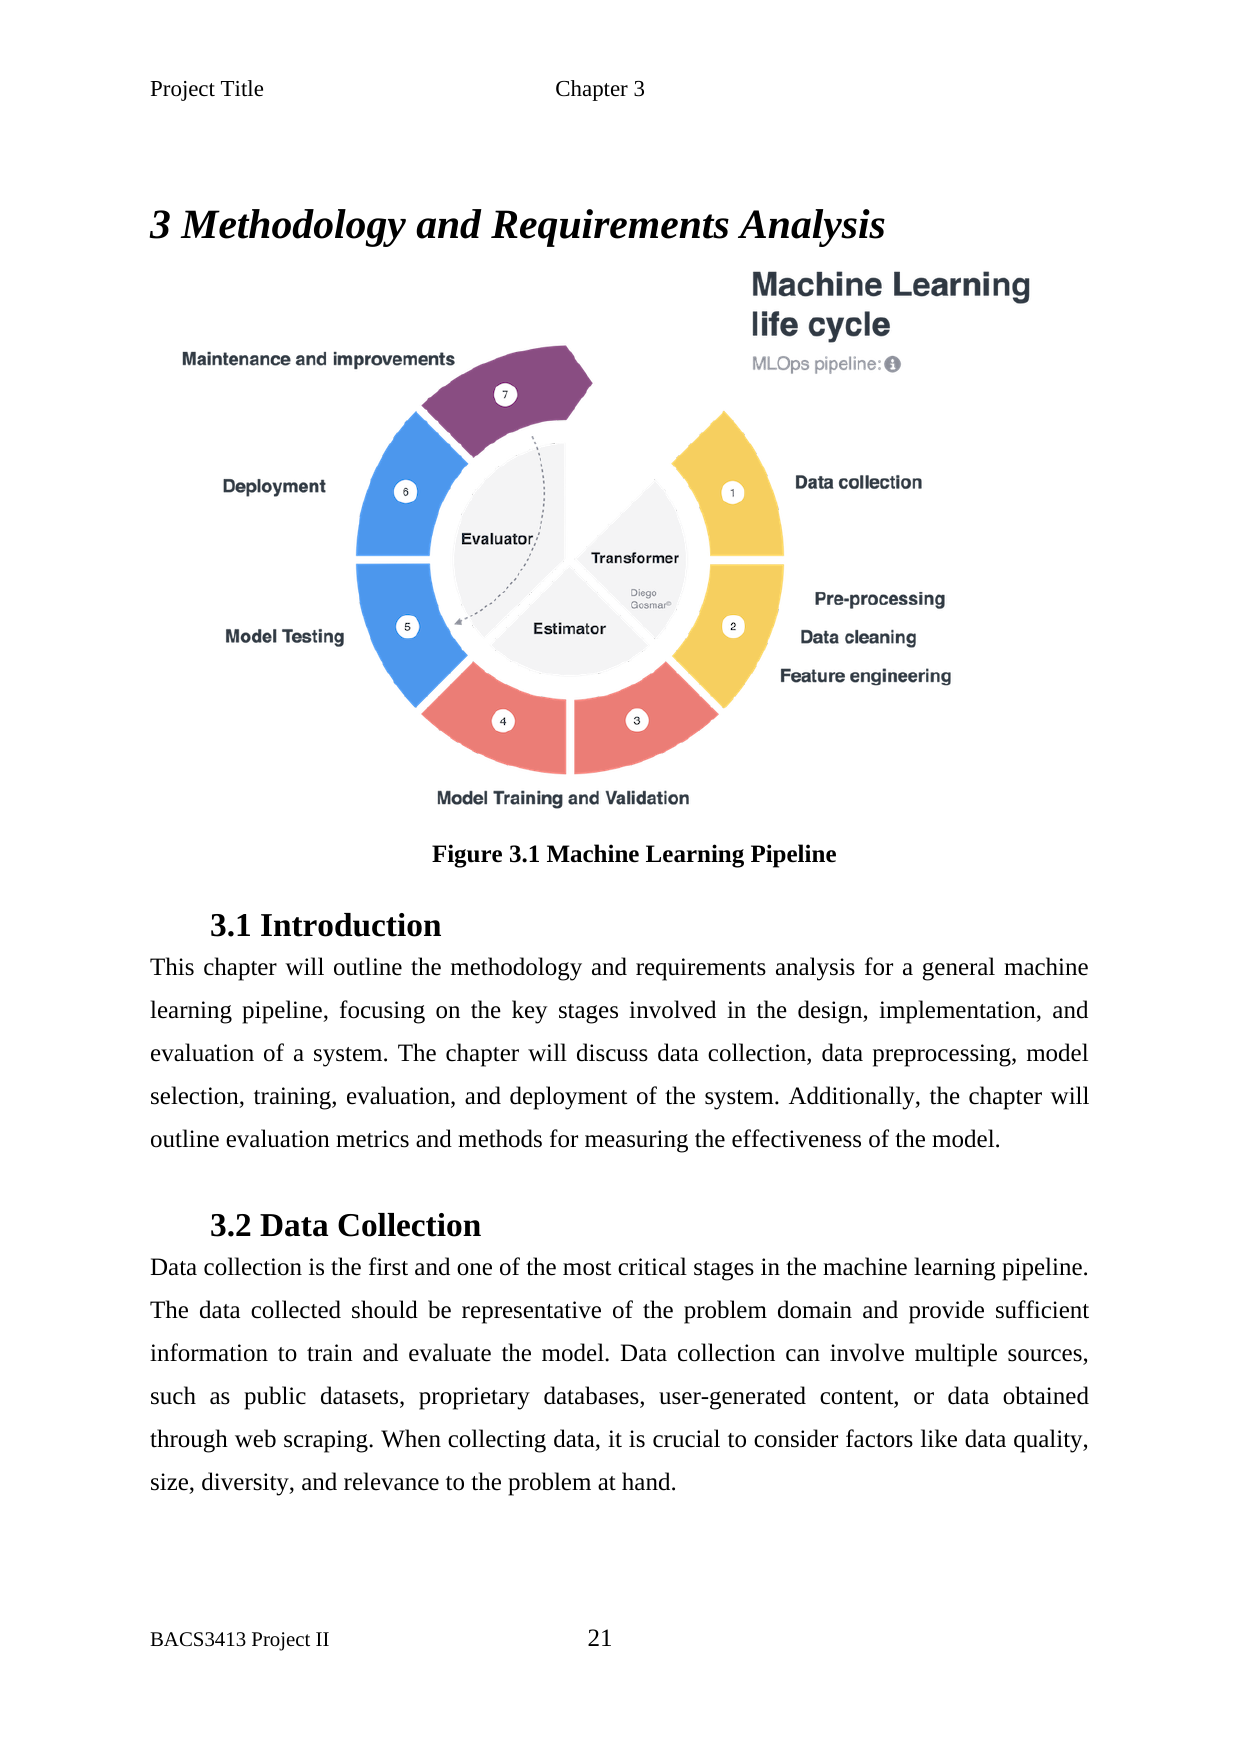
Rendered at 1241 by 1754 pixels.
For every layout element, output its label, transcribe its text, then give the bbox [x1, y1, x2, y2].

text Figure 3.1 Machine Learning Pipeline [178, 839, 1090, 868]
text This chapter will outline the methodology and requirements analysis for a general machine learning pipeline, focusing on the key stages involved in the design, implementation, and evaluation of a system. The chapter will discuss data collection, data preprocessing, model selection, training, evaluation, and deployment of the system. Additionally, the chapter will outline evaluation metrics and methods for measuring the effectiveness of the model. [150, 952, 1090, 1153]
text Data collection is the first and one of the most critical stages in the machine learning pipeline. The data collected should be representative of the problem domain and provide sufficient information to train and evaluate the model. Data collection can involve multiple sources, such as public datasets, proprietary databases, user-generated content, or data obtained through web scraping. When collecting data, it is crucial to consider factors like data quality, size, diversity, and relevance to the problem at hand. [150, 1252, 1090, 1496]
subtitle 3.2 Data Collection [210, 1205, 1090, 1243]
picture [178, 260, 1119, 811]
subtitle 3 Methodology and Requirements Analysis [150, 200, 1090, 248]
subtitle 3.1 Introduction [210, 905, 1090, 944]
